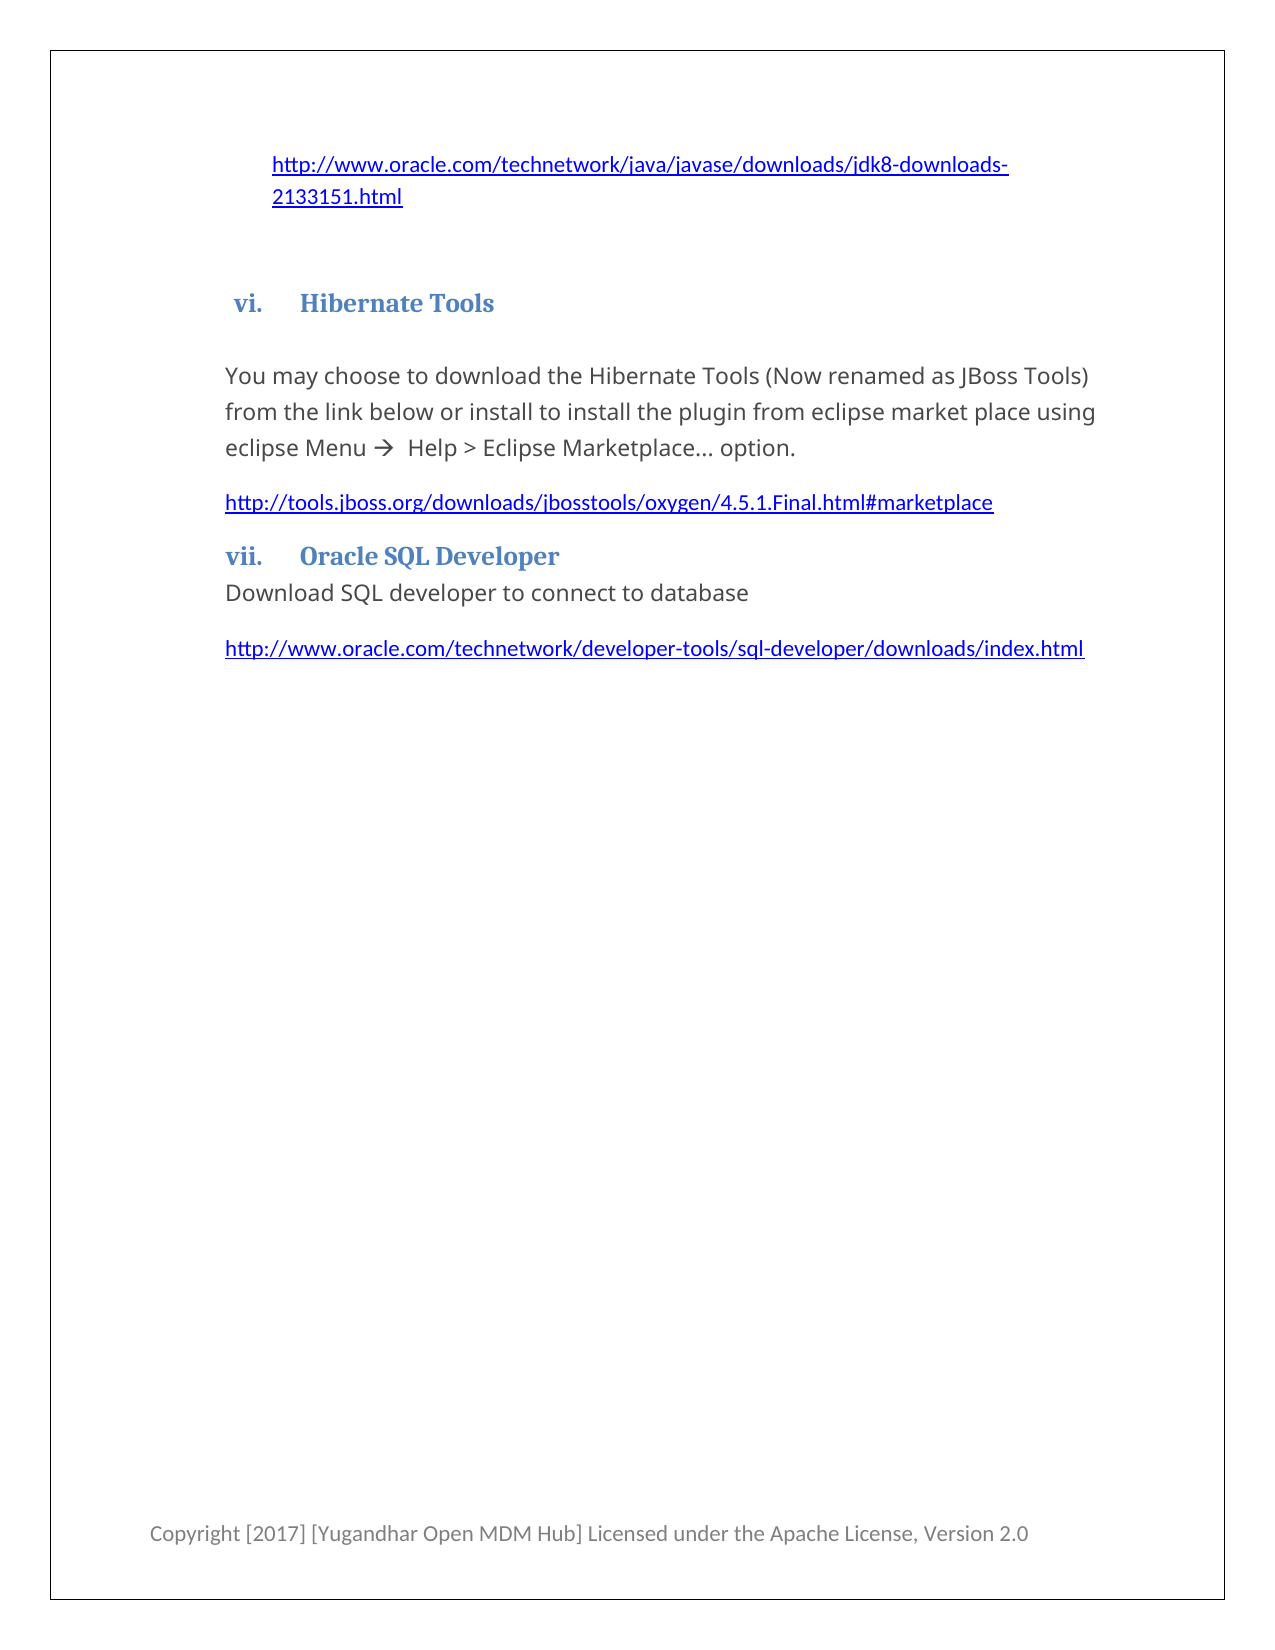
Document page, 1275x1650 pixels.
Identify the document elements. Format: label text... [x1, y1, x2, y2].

text Download SQL developer to connect to database [225, 577, 1125, 608]
text http://www.oracle.com/technetwork/java/javase/downloads/jdk8-downloads-2133151.html [272, 150, 1125, 210]
text http://www.oracle.com/technetwork/developer-tools/sql-developer/downloads/index.html [225, 634, 1125, 662]
text You may choose to download the Hibernate Tools (Now renamed as JBoss Tools) from the link below or install to install the plugin from eclipse market place using eclipse Menu Help > Eclipse Marketplace... option. [225, 360, 1125, 463]
subtitle Oracle SQL Developer [262, 541, 1125, 572]
subtitle Hibernate Tools [262, 288, 1125, 355]
text http://tools.jboss.org/downloads/jbosstools/oxygen/4.5.1.Final.html#marketplace [225, 488, 1125, 516]
